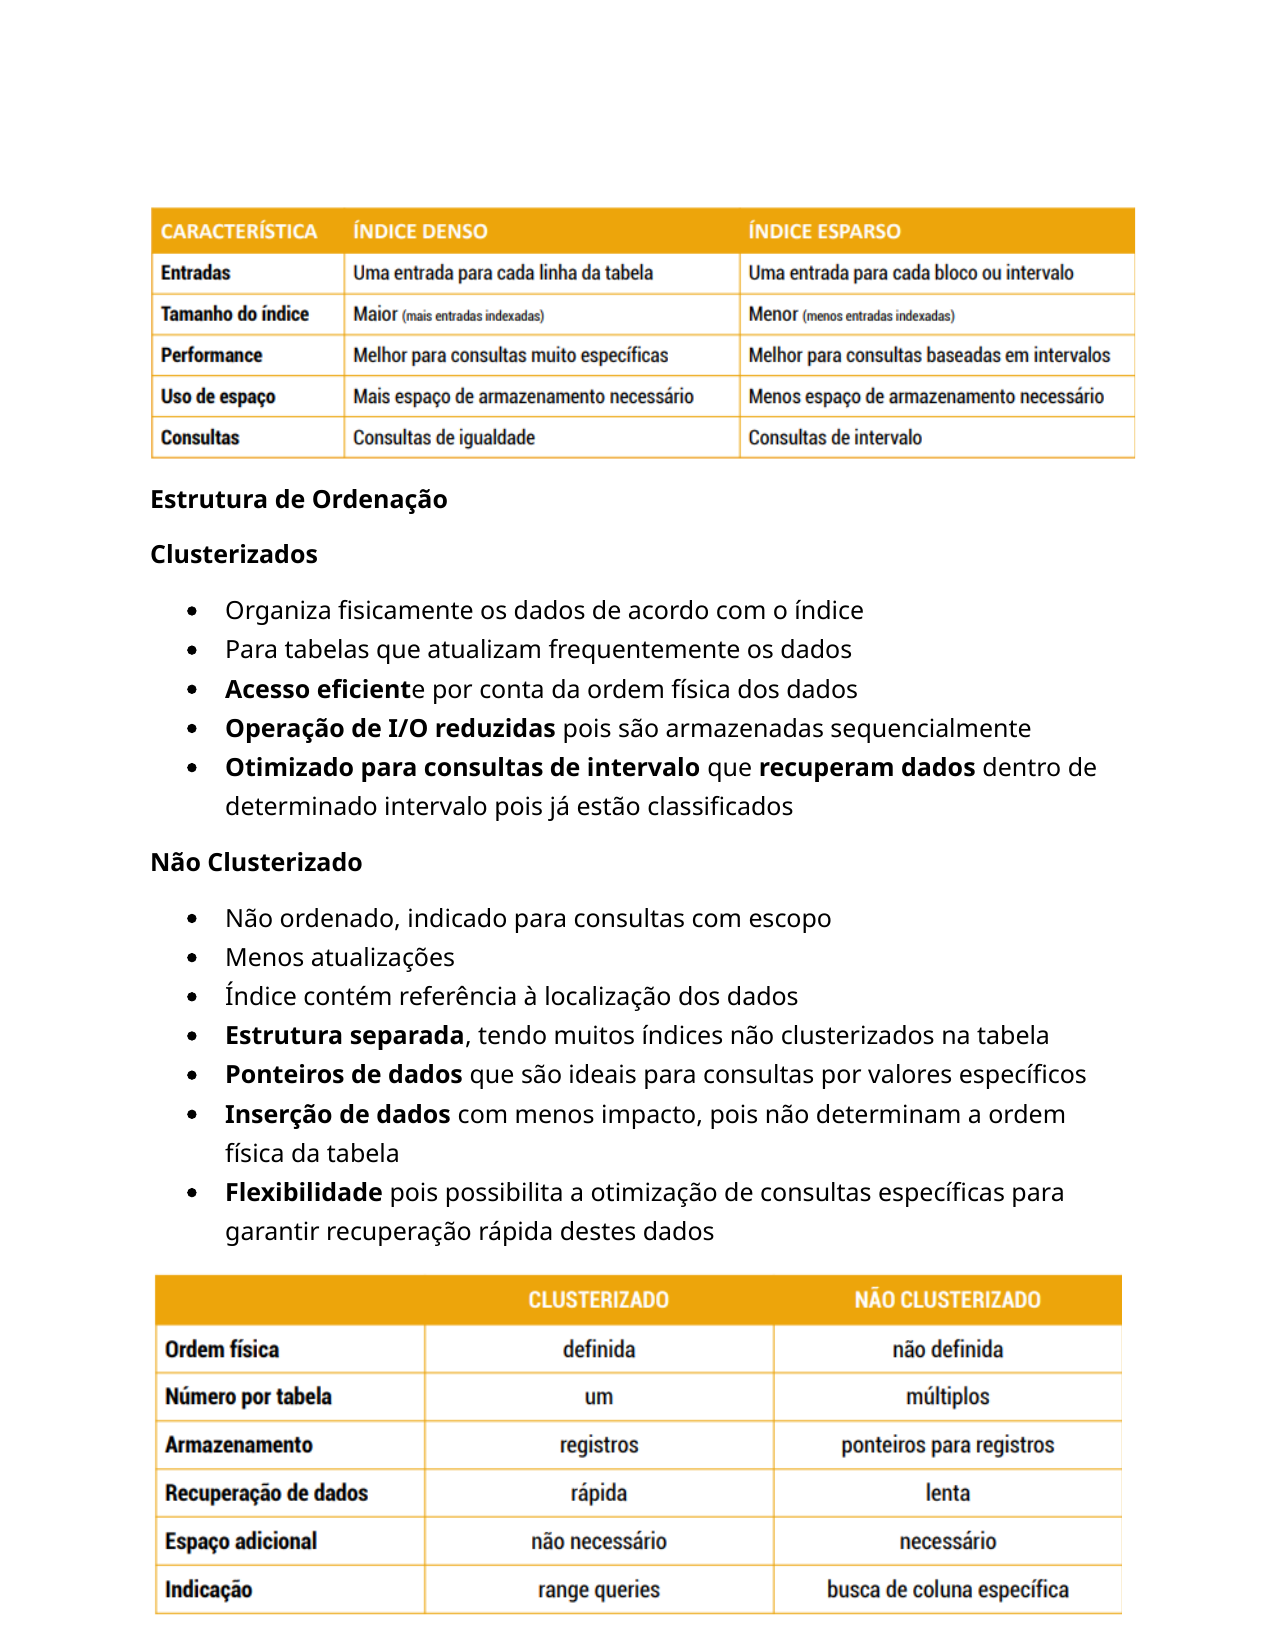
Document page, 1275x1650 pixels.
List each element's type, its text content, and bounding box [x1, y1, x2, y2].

list Ponteiros de dados que são ideais para consultas por valores específicos [187, 1057, 1125, 1091]
list Operação de I/O reduzidas pois são armazenadas sequencialmente [187, 710, 1125, 744]
list Flexibilidade pois possibilita a otimização de consultas específicas para garantir recuperação rápida destes dados [187, 1174, 1125, 1248]
text Não Clusterizado [150, 844, 1125, 879]
text Estrutura de Ordenação [150, 481, 1125, 515]
list Otimizado para consultas de intervalo que recuperam dados dentro de determinado intervalo pois já estão classificados [187, 749, 1125, 823]
picture [150, 205, 1135, 460]
list Organiza fisicamente os dados de acordo com o índice [187, 593, 1125, 627]
list Índice contém referência à localização dos dados [187, 979, 1125, 1013]
text Clusterizados [150, 537, 1125, 571]
picture [150, 1270, 1122, 1614]
list Acesso eficiente por conta da ordem física dos dados [187, 671, 1125, 705]
list Para tabelas que atualizam frequentemente os dados [187, 632, 1125, 666]
list Inserção de dados com menos impacto, pois não determinam a ordem física da tabela [187, 1096, 1125, 1169]
list Não ordenado, indicado para consultas com escopo [187, 900, 1125, 934]
list Menos atualizações [187, 939, 1125, 974]
list Estrutura separada, tendo muitos índices não clusterizados na tabela [187, 1018, 1125, 1052]
